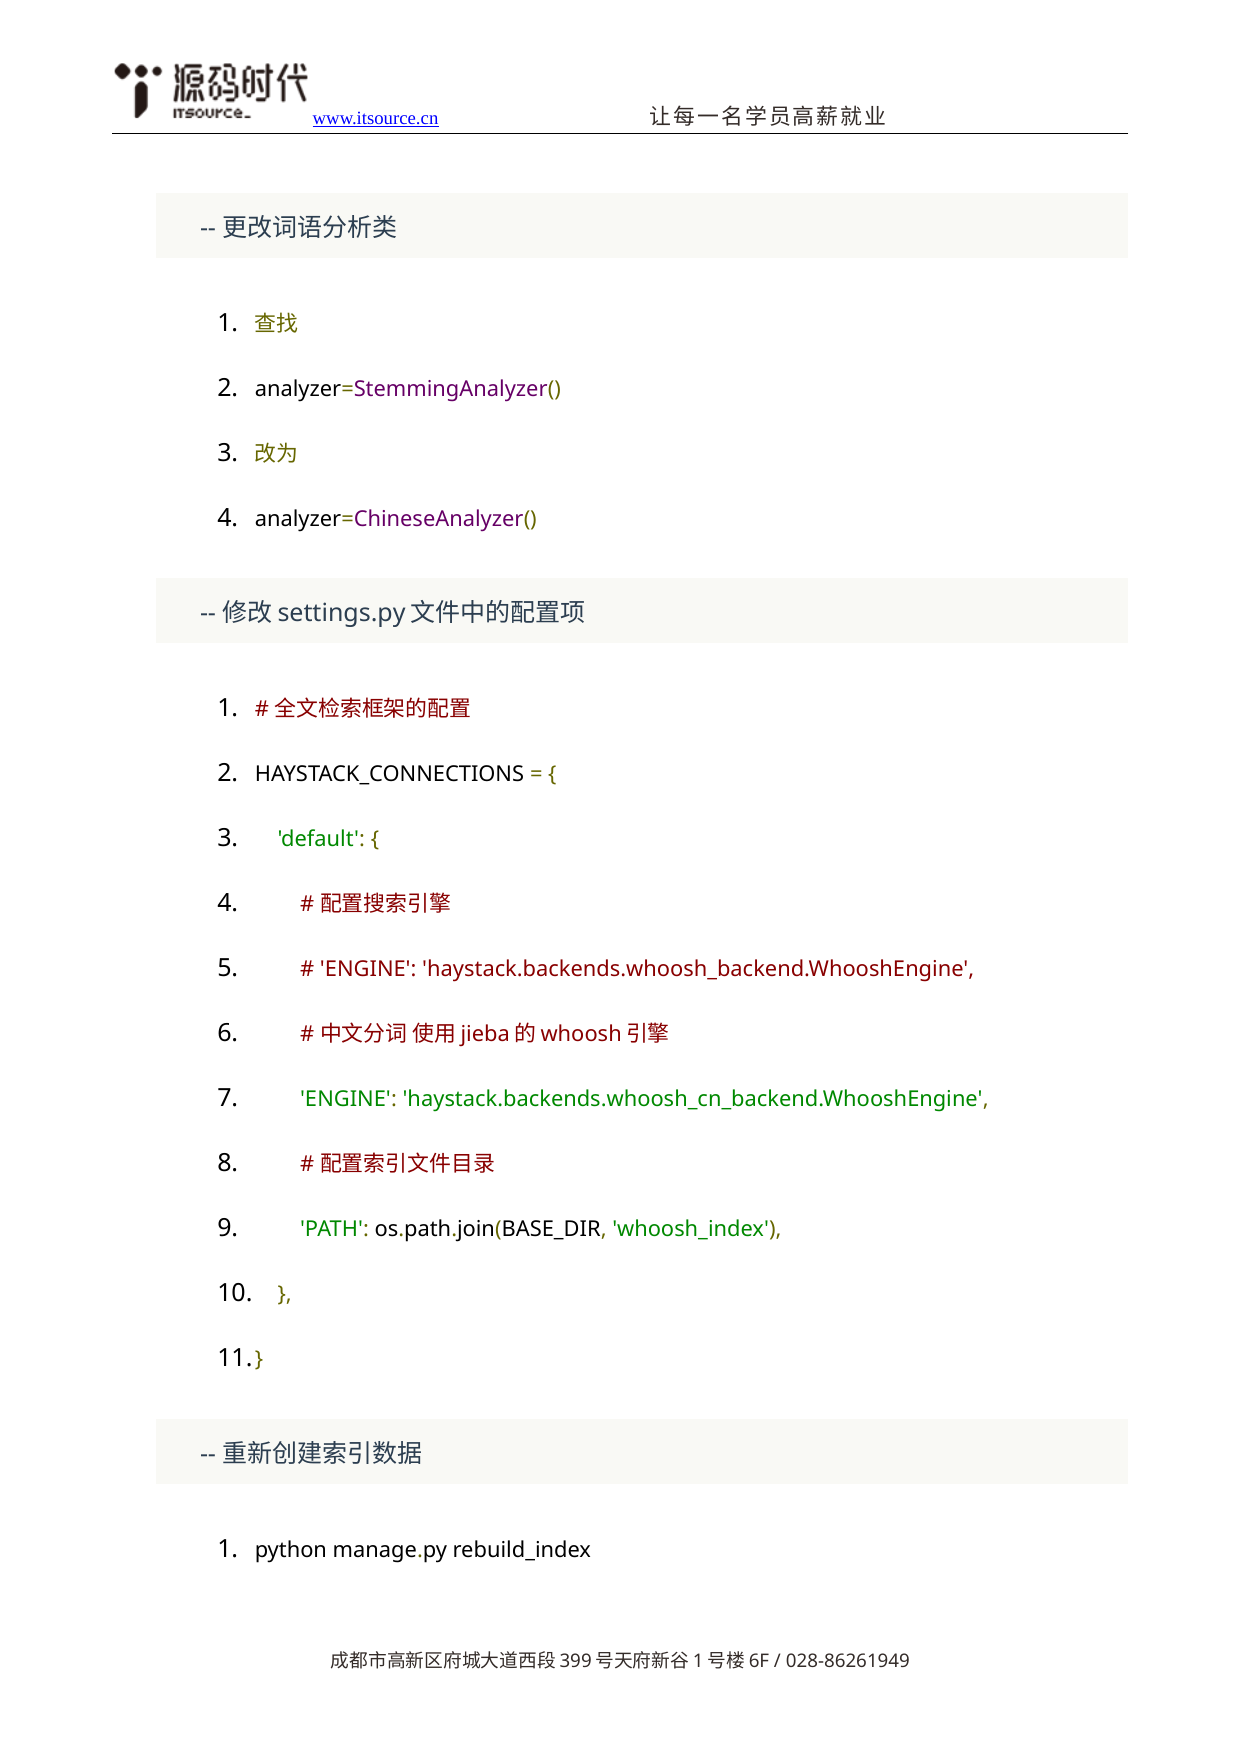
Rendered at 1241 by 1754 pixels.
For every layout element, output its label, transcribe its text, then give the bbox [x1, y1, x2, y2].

list }, [217, 1260, 1128, 1325]
list python manage.py rebuild_index [217, 1515, 1128, 1580]
list # 全文检索框架的配置 [217, 675, 1128, 740]
list # 配置搜索引擎 [217, 870, 1128, 935]
list 查找 [217, 289, 1128, 354]
list 'default': { [217, 805, 1128, 870]
list } [217, 1325, 1128, 1390]
picture [112, 59, 313, 125]
list # 中文分词 使用jieba的whoosh引擎 [217, 1000, 1128, 1065]
text -- 更改词语分析类 [156, 193, 1128, 258]
list analyzer=StemmingAnalyzer() [217, 354, 1128, 419]
text -- 重新创建索引数据 [156, 1419, 1128, 1484]
list 'PATH': os.path.join(BASE_DIR, 'whoosh_index'), [217, 1195, 1128, 1260]
list # 配置索引文件目录 [217, 1130, 1128, 1195]
list 'ENGINE': 'haystack.backends.whoosh_cn_backend.WhooshEngine', [217, 1065, 1128, 1130]
text -- 修改settings.py文件中的配置项 [156, 578, 1128, 643]
list 改为 [217, 419, 1128, 484]
list analyzer=ChineseAnalyzer() [217, 484, 1128, 549]
list # 'ENGINE': 'haystack.backends.whoosh_backend.WhooshEngine', [217, 935, 1128, 1000]
list HAYSTACK_CONNECTIONS = { [217, 740, 1128, 805]
